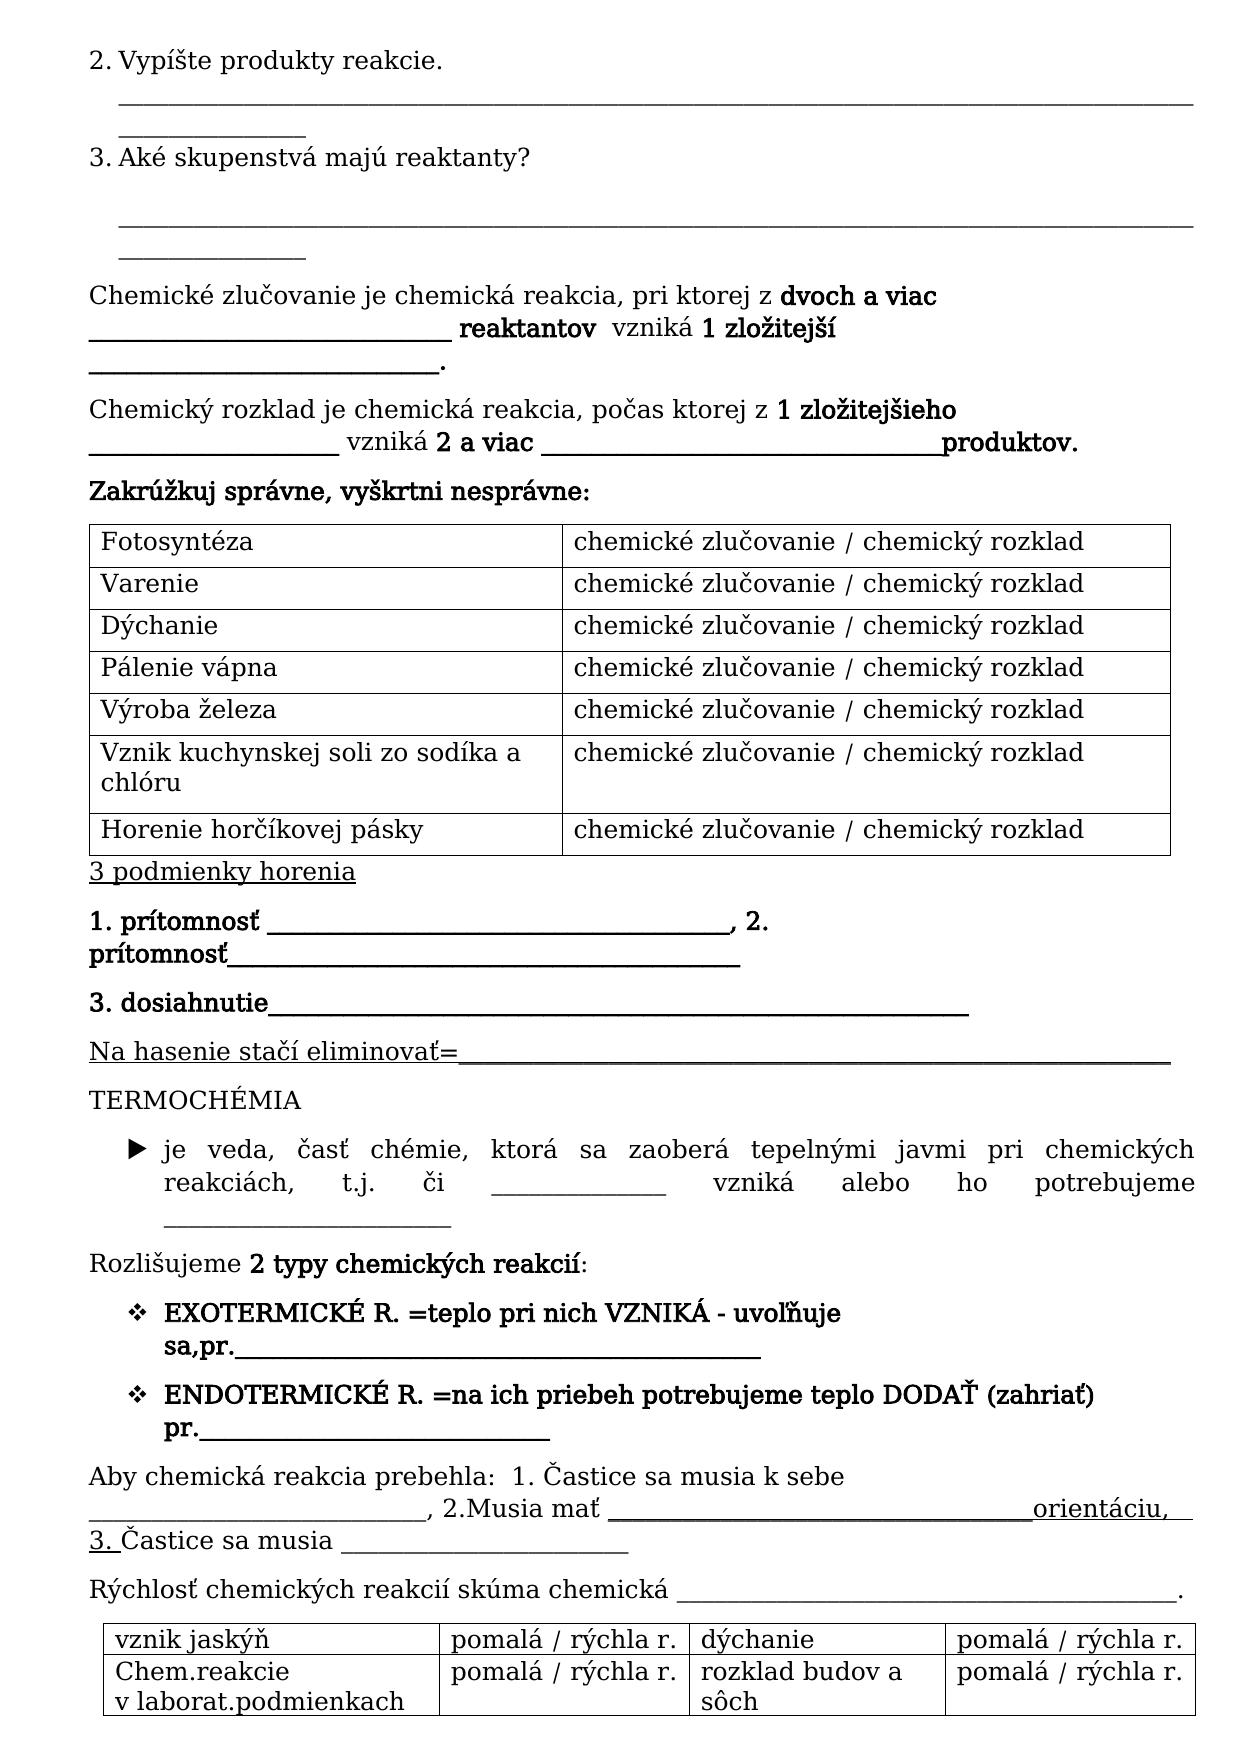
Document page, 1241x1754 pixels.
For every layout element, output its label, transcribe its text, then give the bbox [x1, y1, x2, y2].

table_cell chemické zlučovanie / chemický rozklad [563, 652, 1170, 693]
table_cell Dýchanie [90, 610, 562, 651]
table_header dýchanie [690, 1624, 945, 1654]
text Zakrúžkuj správne, vyškrtni nesprávne: [89, 475, 1196, 505]
list ENDOTERMICKÉ R. =na ich priebeh potrebujeme teplo DODAŤ (zahriať) pr.____________________________ [126, 1378, 1196, 1441]
table_cell Varenie [90, 568, 562, 608]
text Aby chemická reakcia prebehla: 1. Častice sa musia k sebe ___________________________, 2.Musia mať __________________________________orientáciu, 3. Častice sa musia _______________________ [89, 1460, 1196, 1555]
text Rýchlosť chemických reakcií skúma chemická ________________________________________. [89, 1574, 1196, 1604]
list EXOTERMICKÉ R. =teplo pri nich VZNIKÁ - uvoľňuje sa,pr.__________________________________________ [126, 1297, 1196, 1359]
list _____________________________________________________________________________________________________ [118, 77, 1196, 139]
table_cell chemické zlučovanie / chemický rozklad [563, 610, 1170, 651]
table_cell chemické zlučovanie / chemický rozklad [563, 694, 1170, 735]
table_header chemické zlučovanie / chemický rozklad [563, 525, 1170, 567]
text 3 podmienky horenia [89, 856, 1196, 886]
list je veda, časť chémie, ktorá sa zaoberá tepelnými javmi pri chemických reakciách, t.j. či ______________ vzniká alebo ho potrebujeme _______________________ [126, 1134, 1196, 1229]
table_cell Chem.reakcie v laborat.podmienkach [104, 1655, 439, 1715]
table_cell chemické zlučovanie / chemický rozklad [563, 736, 1170, 813]
text Rozlišujeme 2 typy chemických reakcií: [89, 1248, 1196, 1278]
table_cell Horenie horčíkovej pásky [90, 814, 562, 855]
table_header pomalá / rýchla r. [946, 1624, 1195, 1654]
text Chemický rozklad je chemická reakcia, počas ktorej z 1 zložitejšieho ____________________ vzniká 2 a viac ________________________________produktov. [89, 393, 1196, 456]
text 1. prítomnosť _____________________________________, 2. prítomnosť_________________________________________ [89, 905, 1196, 967]
table_cell Pálenie vápna [90, 652, 562, 693]
table_cell pomalá / rýchla r. [440, 1655, 689, 1715]
table_header pomalá / rýchla r. [440, 1624, 689, 1654]
list _____________________________________________________________________________________________________ [118, 198, 1196, 261]
table_cell rozklad budov a sôch [690, 1655, 945, 1715]
table_header vznik jaskýň [104, 1624, 439, 1654]
table_cell Vznik kuchynskej soli zo sodíka a chlóru [90, 736, 562, 813]
text 3. dosiahnutie________________________________________________________ [89, 986, 1196, 1016]
list Aké skupenstvá majú reaktanty? [89, 142, 1196, 172]
text TERMOCHÉMIA [89, 1084, 1196, 1114]
list Vypíšte produkty reakcie. [89, 44, 1196, 74]
table_header Fotosyntéza [90, 525, 562, 567]
text Chemické zlučovanie je chemická reakcia, pri ktorej z dvoch a viac _____________________________ reaktantov vzniká 1 zložitejší ____________________________. [89, 280, 1196, 374]
table_cell Výroba železa [90, 694, 562, 735]
table_cell pomalá / rýchla r. [946, 1655, 1195, 1715]
table_cell chemické zlučovanie / chemický rozklad [563, 568, 1170, 608]
table_cell chemické zlučovanie / chemický rozklad [563, 814, 1170, 855]
text Na hasenie stačí eliminovať=_________________________________________________________ [89, 1036, 1196, 1066]
